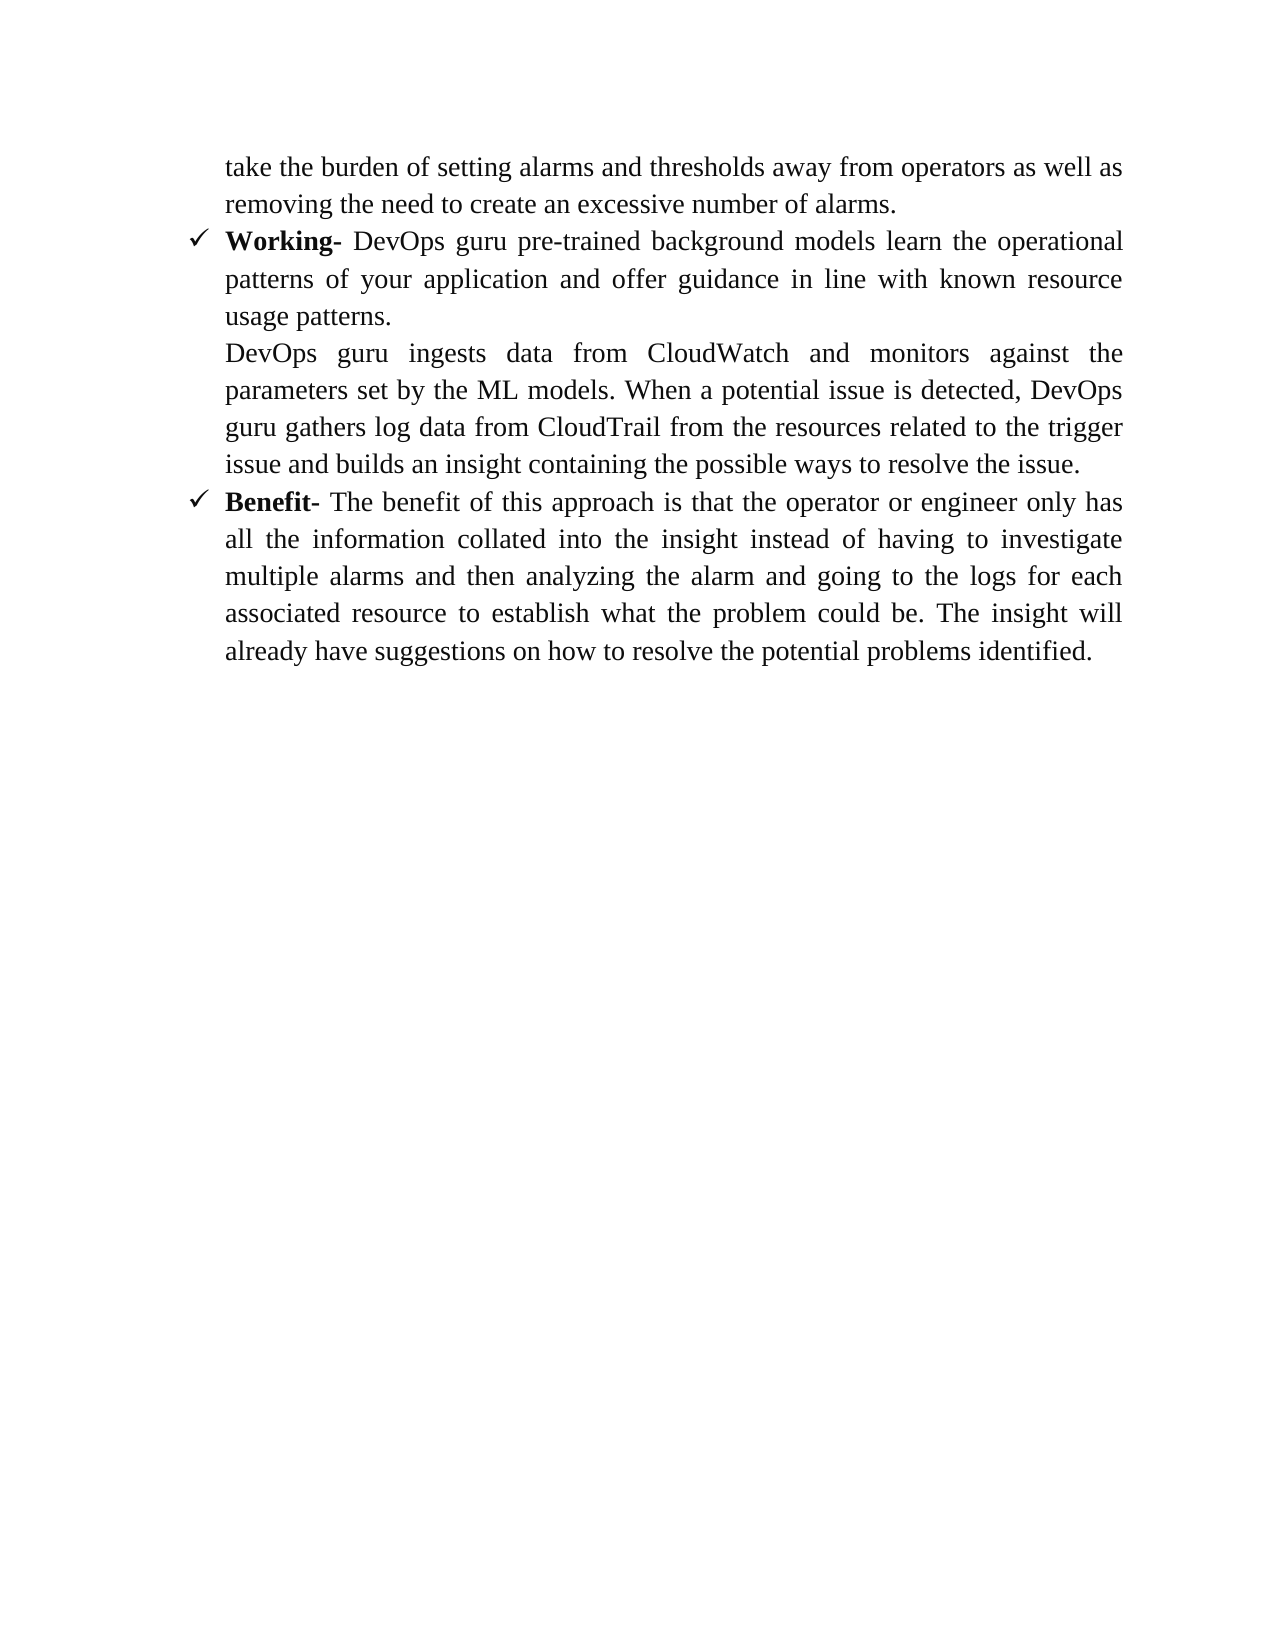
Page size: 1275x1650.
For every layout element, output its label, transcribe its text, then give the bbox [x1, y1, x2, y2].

text DevOps guru ingests data from CloudWatch and monitors against the parameters set by the ML models. When a potential issue is detected, DevOps guru gathers log data from CloudTrail from the resources related to the trigger issue and builds an insight containing the possible ways to resolve the issue. [225, 336, 1125, 480]
list Working- DevOps guru pre-trained background models learn the operational patterns of your application and offer guidance in line with known resource usage patterns. [187, 224, 1125, 331]
list Benefit- The benefit of this approach is that the operator or engineer only has all the information collated into the insight instead of having to investigate multiple alarms and then analyzing the alarm and going to the logs for each associated resource to establish what the problem could be. The insight will already have suggestions on how to resolve the potential problems identified. [187, 485, 1125, 666]
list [187, 150, 1125, 219]
